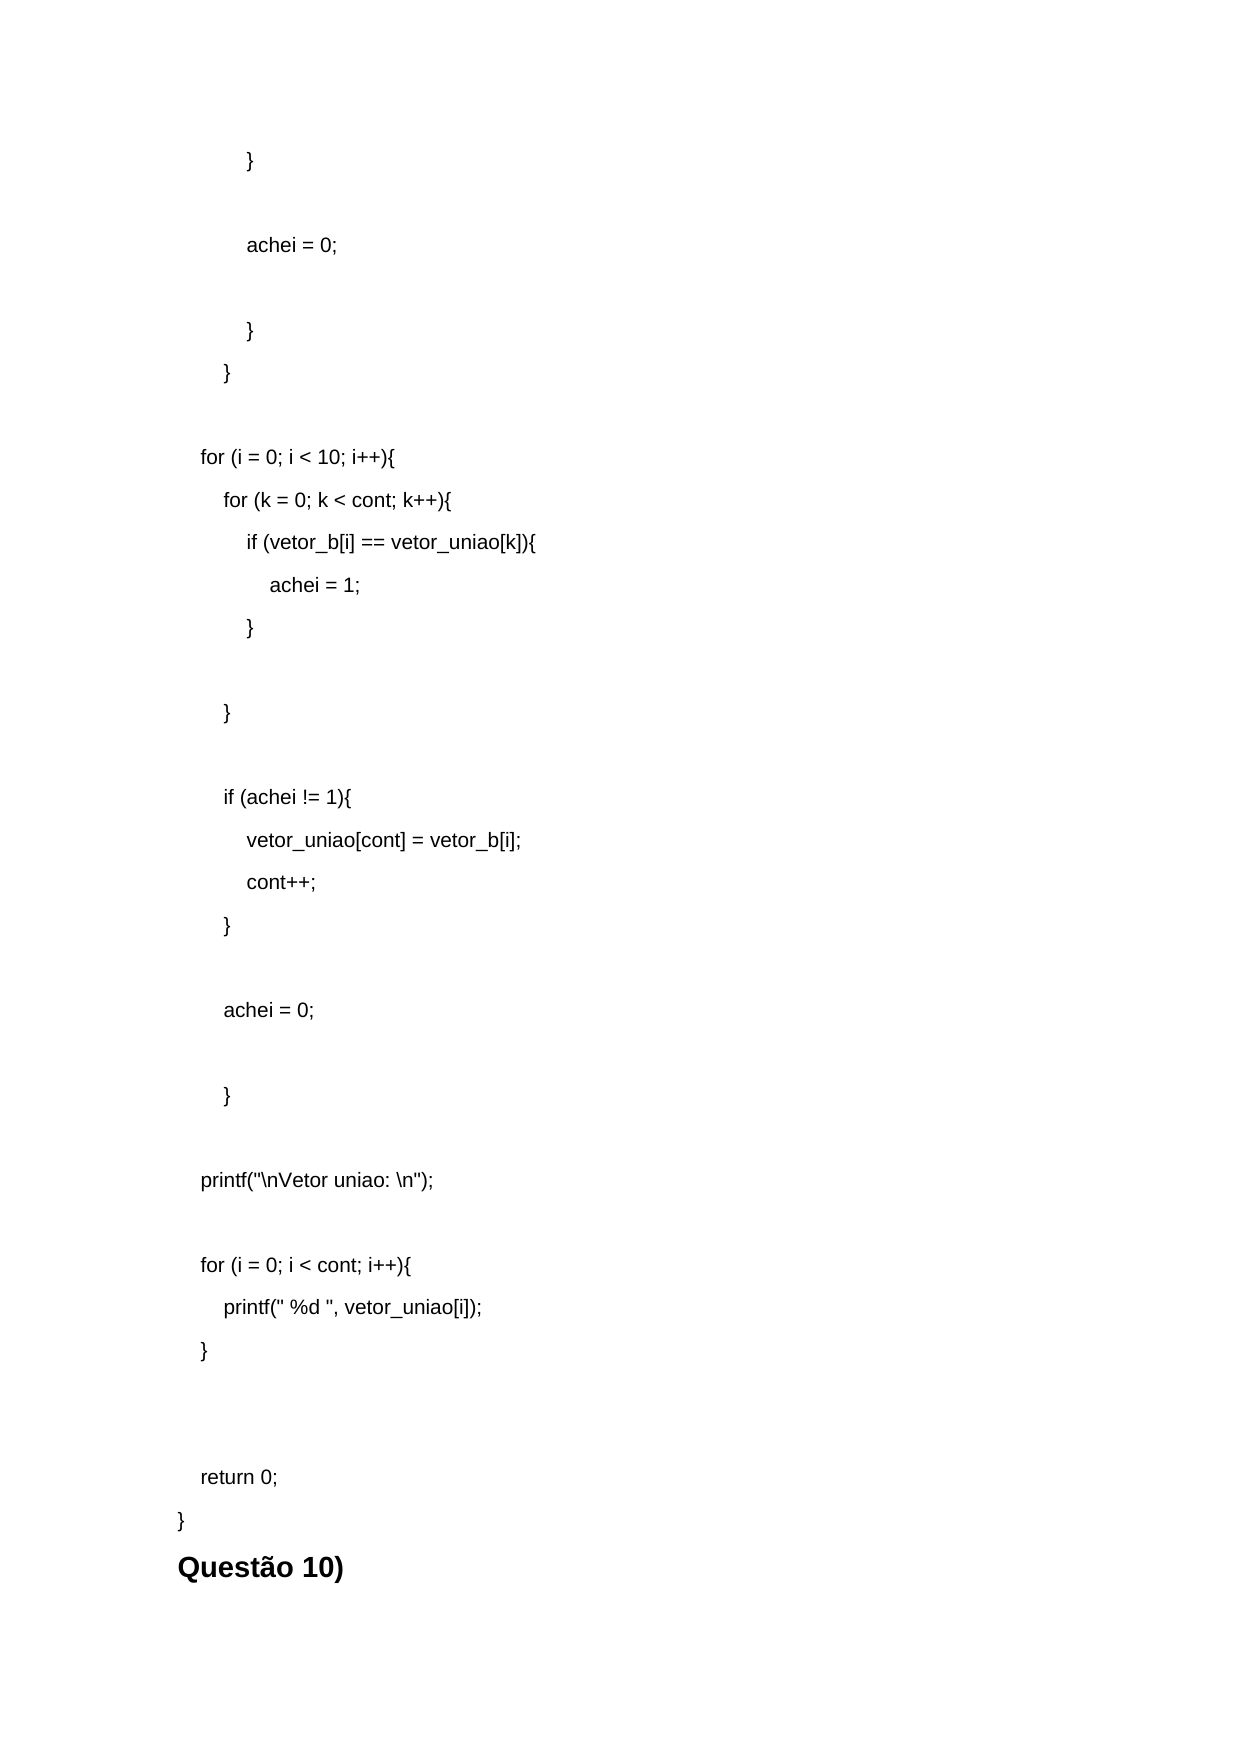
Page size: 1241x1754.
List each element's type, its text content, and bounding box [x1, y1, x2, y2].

text } [177, 913, 1063, 937]
text } [177, 1083, 1063, 1107]
text } [177, 148, 1063, 172]
text } [177, 1338, 1063, 1362]
text achei = 1; [177, 573, 1063, 597]
text } [177, 360, 1063, 384]
text for (i = 0; i < cont; i++){ [177, 1253, 1063, 1277]
text } [177, 318, 1063, 342]
text achei = 0; [177, 233, 1063, 257]
text vetor_uniao[cont] = vetor_b[i]; [177, 828, 1063, 852]
text printf(" %d ", vetor_uniao[i]); [177, 1295, 1063, 1319]
text } [177, 700, 1063, 724]
text achei = 0; [177, 998, 1063, 1022]
text if (vetor_b[i] == vetor_uniao[k]){ [177, 530, 1063, 554]
text return 0; [177, 1465, 1063, 1489]
text cont++; [177, 870, 1063, 894]
text Questão 10) [177, 1550, 1063, 1584]
text } [177, 1508, 1063, 1532]
text if (achei != 1){ [177, 785, 1063, 809]
text printf("\nVetor uniao: \n"); [177, 1168, 1063, 1192]
text for (k = 0; k < cont; k++){ [177, 488, 1063, 512]
text for (i = 0; i < 10; i++){ [177, 445, 1063, 469]
text } [177, 615, 1063, 639]
